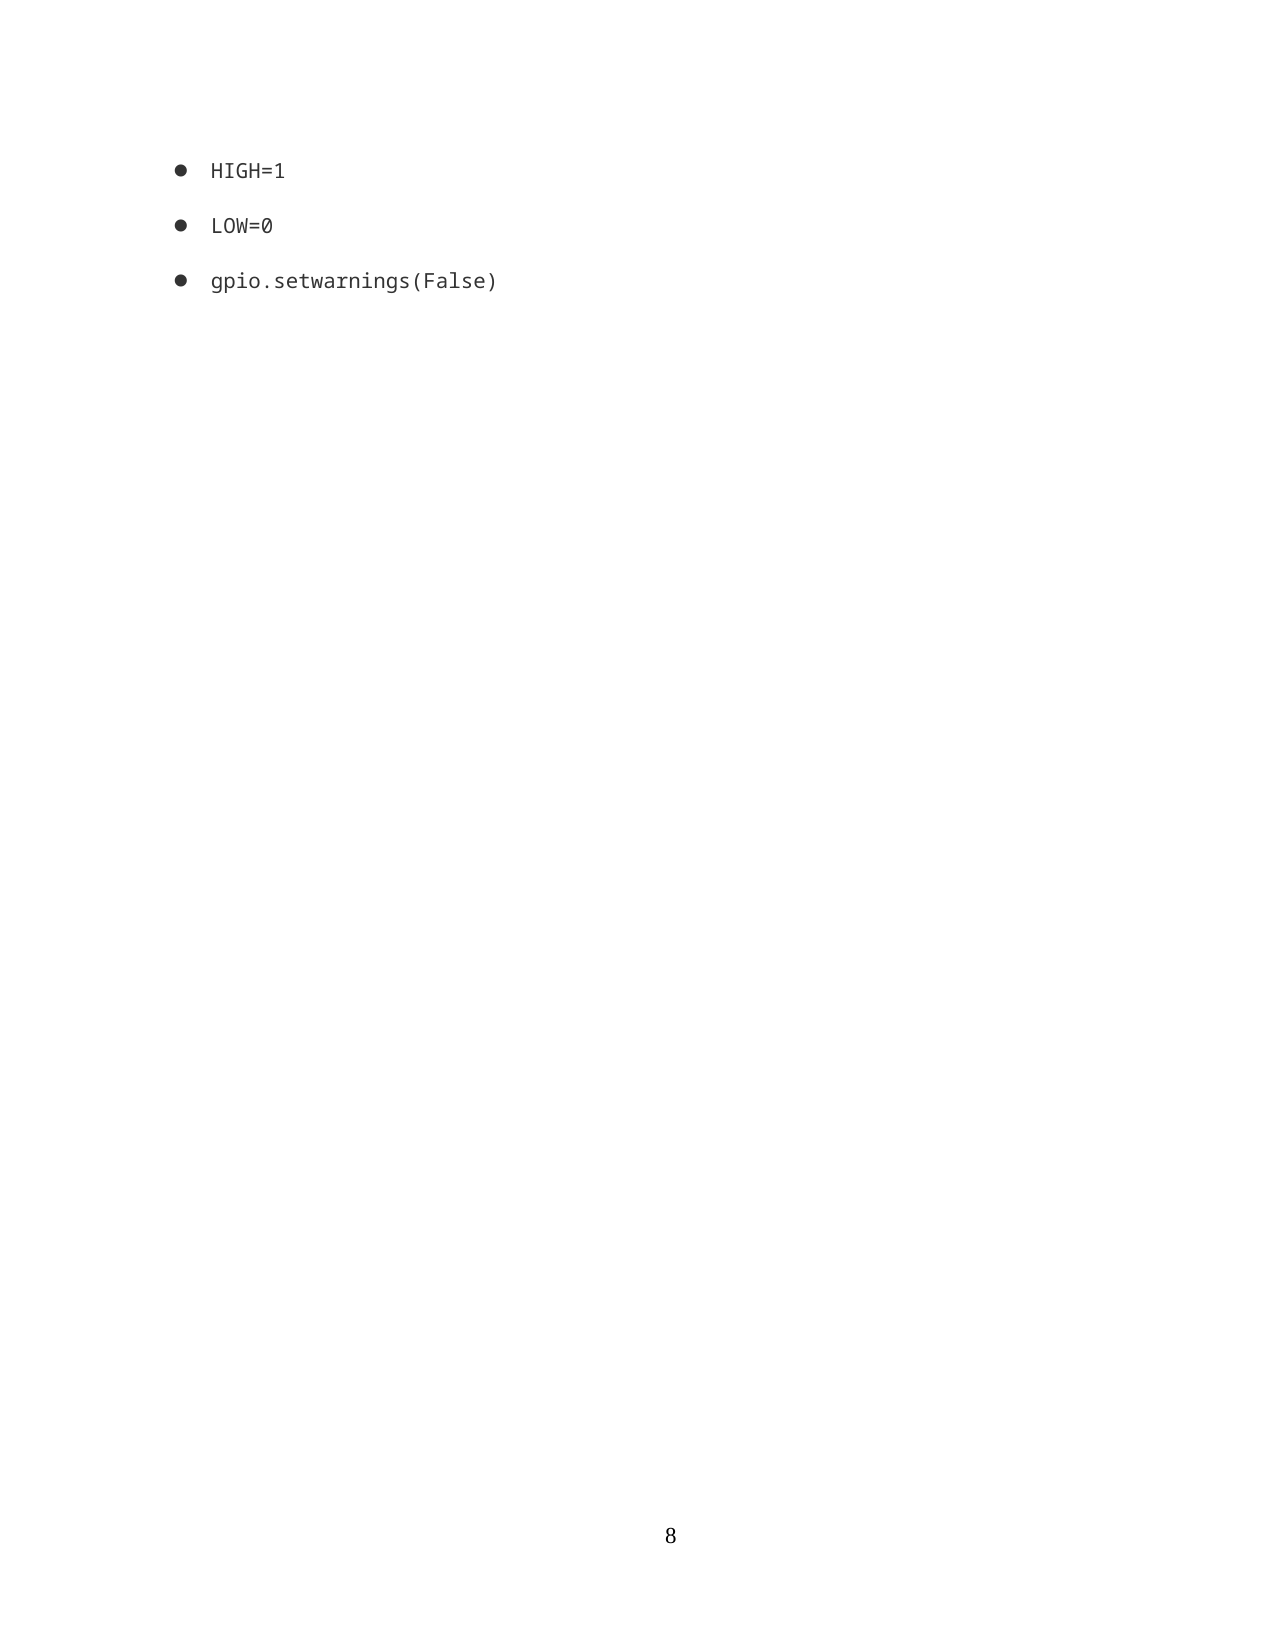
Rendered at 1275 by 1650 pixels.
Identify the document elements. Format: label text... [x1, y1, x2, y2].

list LOW=0 [173, 211, 1229, 240]
list gpio.setwarnings(False) [173, 266, 1229, 295]
list HIGH=1 [173, 156, 1229, 185]
